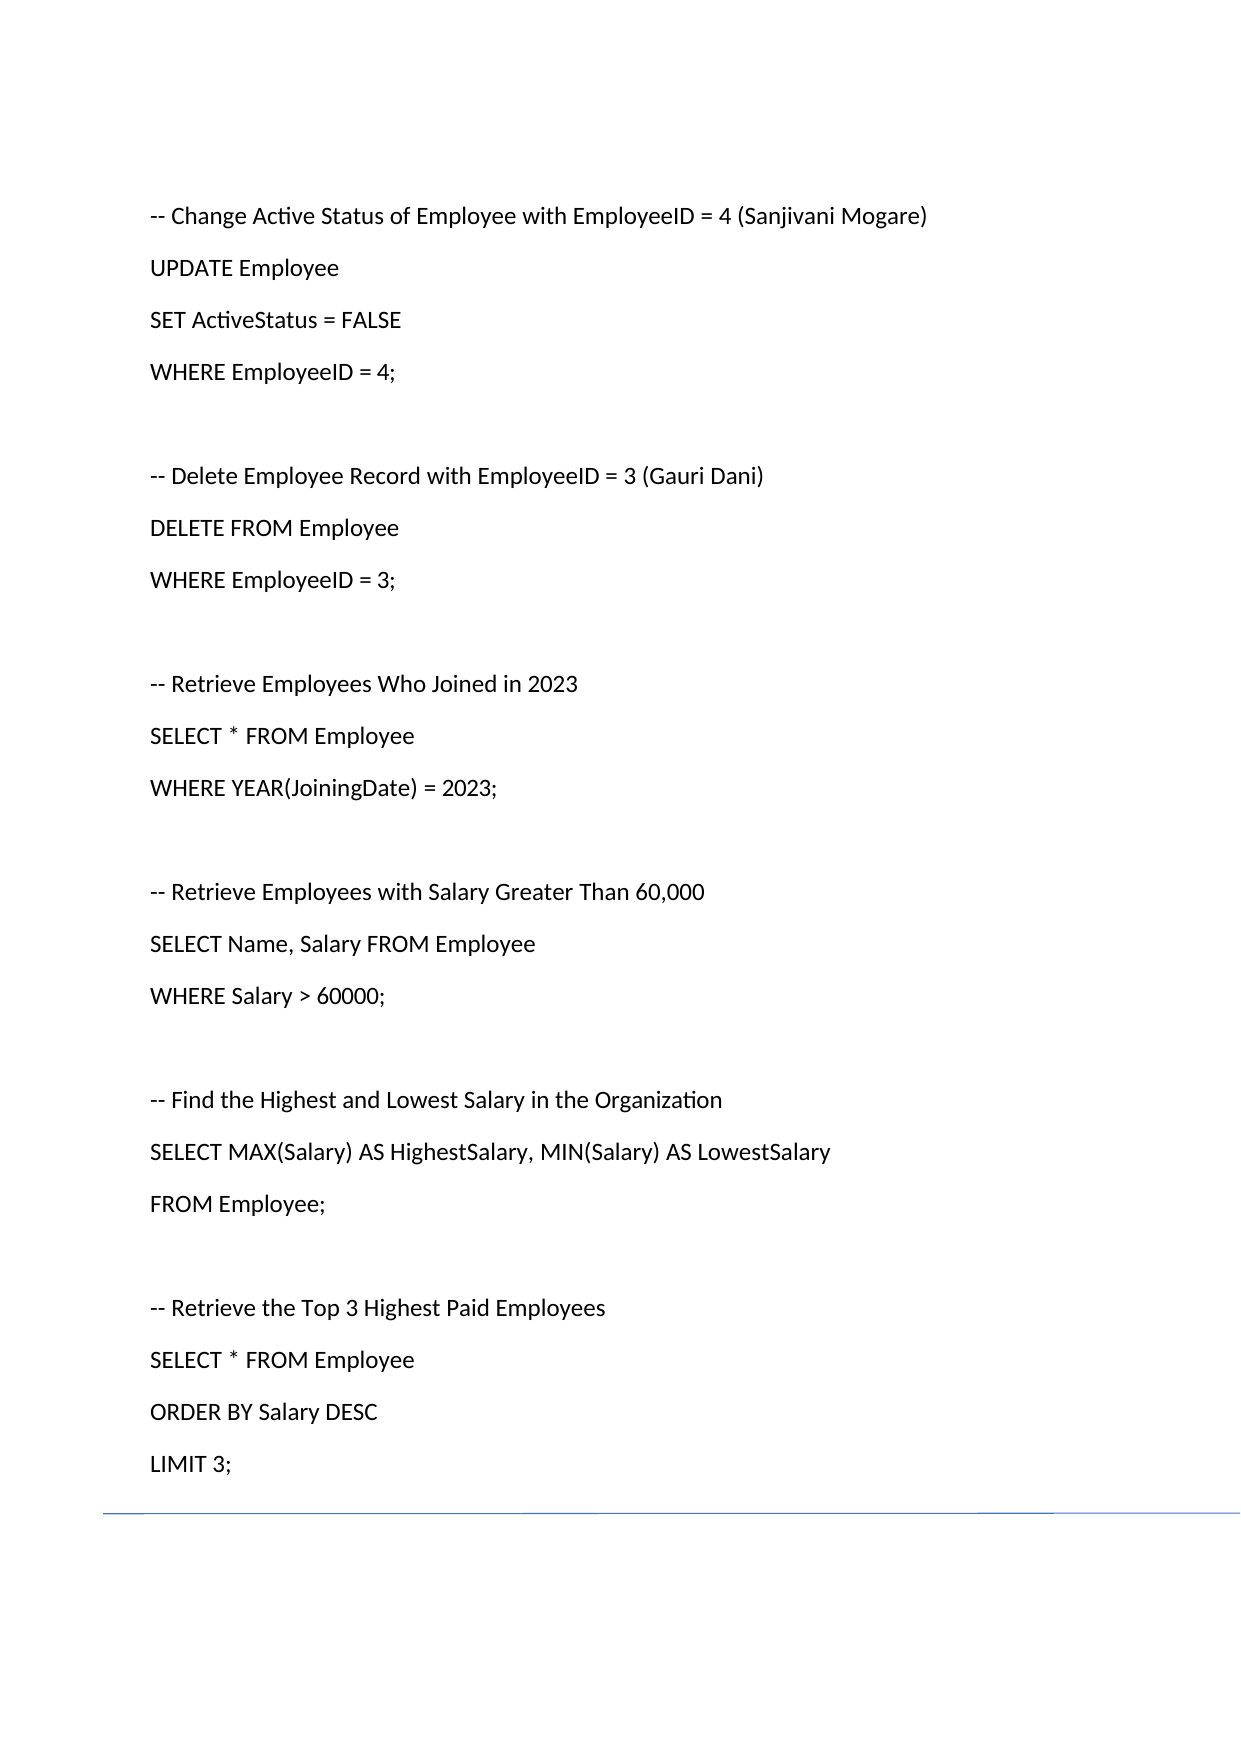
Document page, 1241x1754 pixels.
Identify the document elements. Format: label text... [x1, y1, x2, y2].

text WHERE Salary > 60000; [150, 980, 1093, 1010]
text -- Delete Employee Record with EmployeeID = 3 (Gauri Dani) DELETE FROM Employee [150, 460, 806, 542]
text SELECT MAX(Salary) AS HighestSalary, MIN(Salary) AS LowestSalary FROM Employee; [150, 1136, 845, 1218]
text -- Retrieve Employees Who Joined in 2023 SELECT * FROM Employee [150, 668, 639, 751]
text -- Retrieve the Top 3 Highest Paid Employees SELECT * FROM Employee [150, 1292, 658, 1374]
text -- Change Active Status of Employee with EmployeeID = 4 (Sanjivani Mogare) UPDATE Employee [150, 200, 954, 282]
text SET ActiveStatus = FALSE WHERE EmployeeID = 4; [150, 304, 454, 386]
text WHERE YEAR(JoiningDate) = 2023; [150, 772, 1093, 803]
text -- Retrieve Employees with Salary Greater Than 60,000 SELECT Name, Salary FROM Employee [150, 876, 705, 959]
text ORDER BY Salary DESC LIMIT 3; [150, 1396, 428, 1478]
text -- Find the Highest and Lowest Salary in the Organization [150, 1084, 1093, 1114]
text WHERE EmployeeID = 3; [150, 564, 1093, 595]
